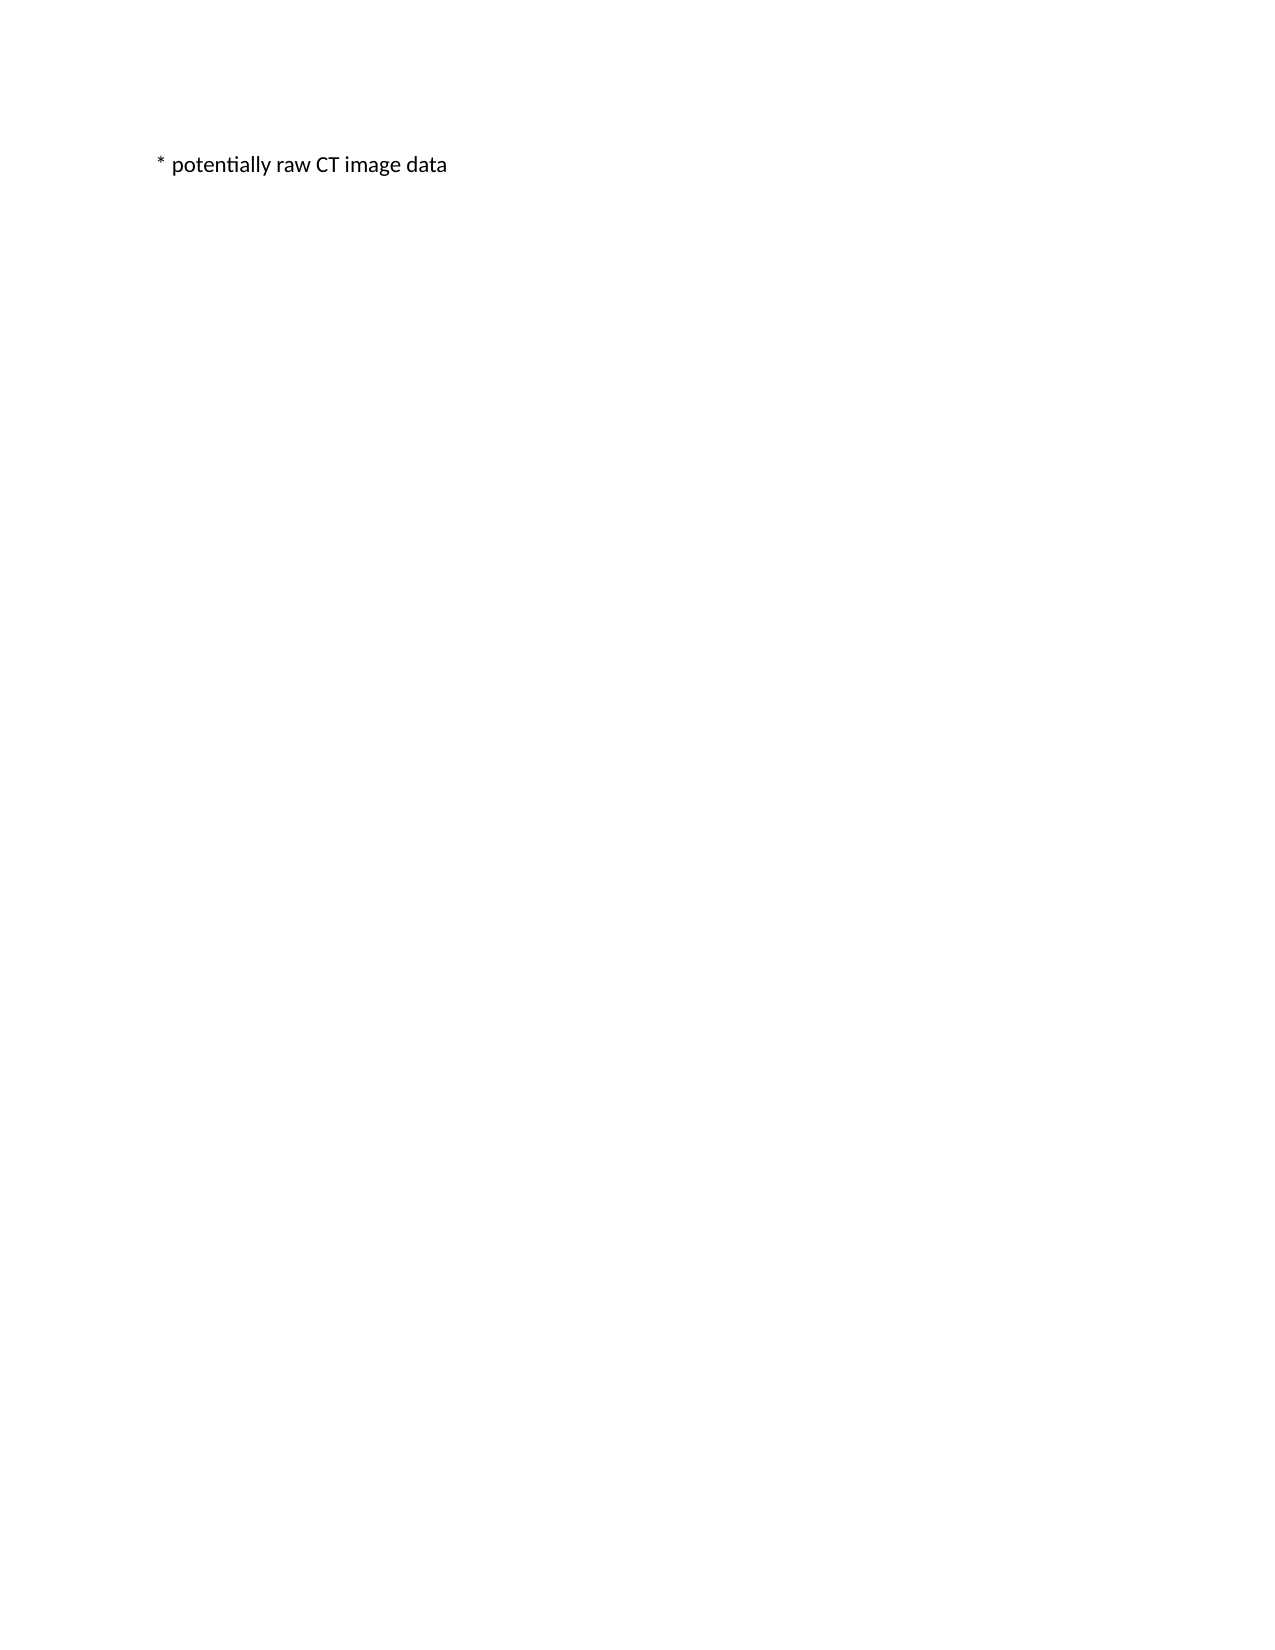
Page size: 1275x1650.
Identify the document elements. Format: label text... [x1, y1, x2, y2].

text Send data from app server to GPU server Priority : 7 ID: 21091 Status :Unrefined !1Send data from app server to GPU server * currently the data are retrieved from the database and given to the client, where they are sent to the GPU server for calculation * rearrange this so that the data are retrieved by the app server when needed and sent only to GPU server. * this reduces number of times data is sent through the network * it also reduces memory usage on the client stations . \\ * this holds for many different types of data * beam data, ct calibration data , * potentially raw CT image data [150, 150, 1125, 252]
